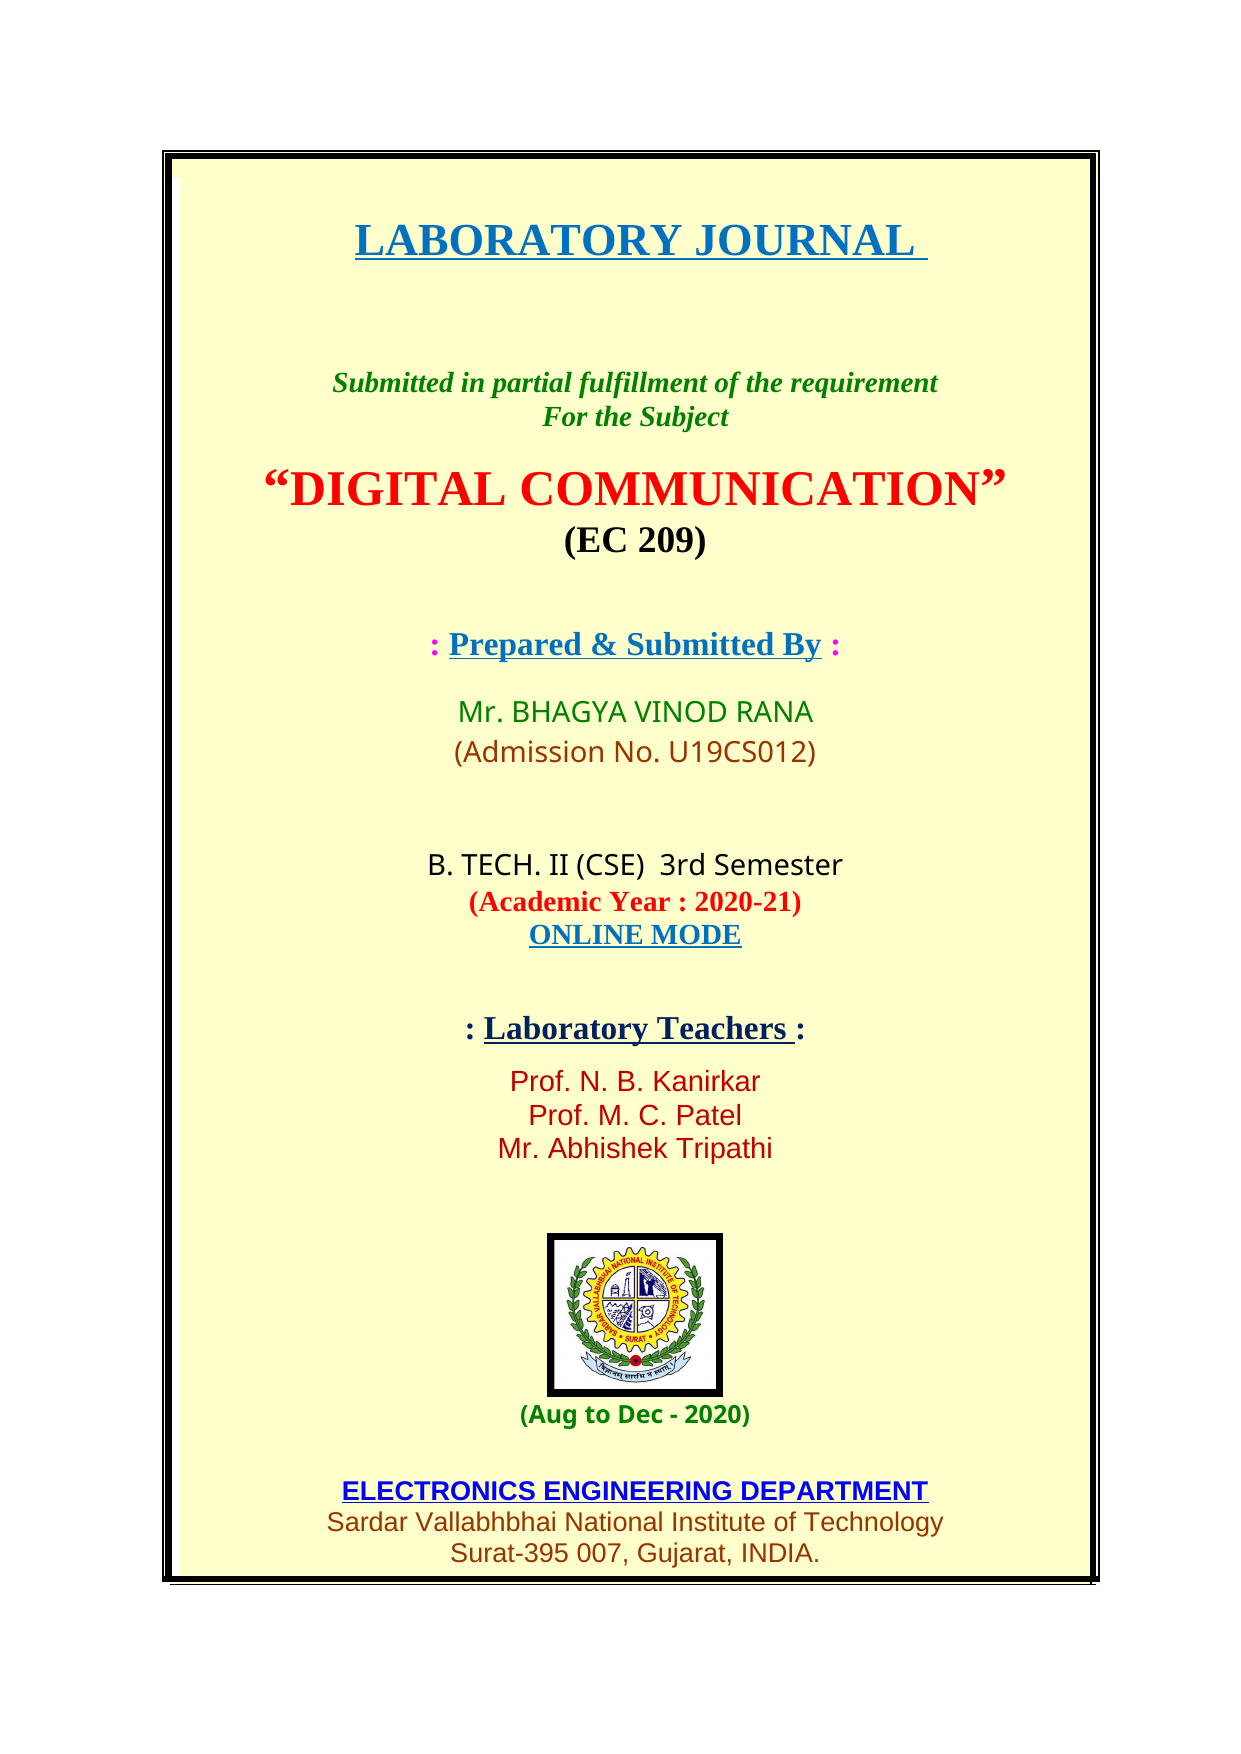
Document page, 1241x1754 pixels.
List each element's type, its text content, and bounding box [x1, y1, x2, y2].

text (Admission No. U19CS012) [180, 731, 1090, 771]
text B. TECH. II (CSE) 3rd Semester [180, 844, 1090, 884]
text Surat-395 007, Gujarat, INDIA. [180, 1537, 1090, 1568]
text ONLINE MODE [180, 917, 1090, 951]
text “DIGITAL COMMUNICATION” [180, 455, 1090, 517]
text (Aug to Dec - 2020) [180, 1397, 1090, 1431]
text LABORATORY JOURNAL [180, 212, 1090, 265]
text : Prepared & Submitted By : [180, 624, 1090, 663]
text Mr. BHAGYA VINOD RANA [180, 691, 1090, 731]
text ELECTRONICS ENGINEERING DEPARTMENT [180, 1474, 1090, 1506]
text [180, 1506, 1090, 1537]
text (Academic Year : 2020-21) [180, 884, 1090, 917]
picture [554, 1240, 716, 1389]
text Mr. Abhishek Tripathi [180, 1131, 1090, 1164]
text : Laboratory Teachers : [180, 1008, 1090, 1047]
text For the Subject [180, 399, 1090, 432]
text Submitted in partial fulfillment of the requirement [180, 365, 1090, 399]
text Prof. N. B. Kanirkar [180, 1064, 1090, 1097]
text (EC 209) [180, 517, 1090, 561]
text Prof. M. C. Patel [180, 1097, 1090, 1131]
